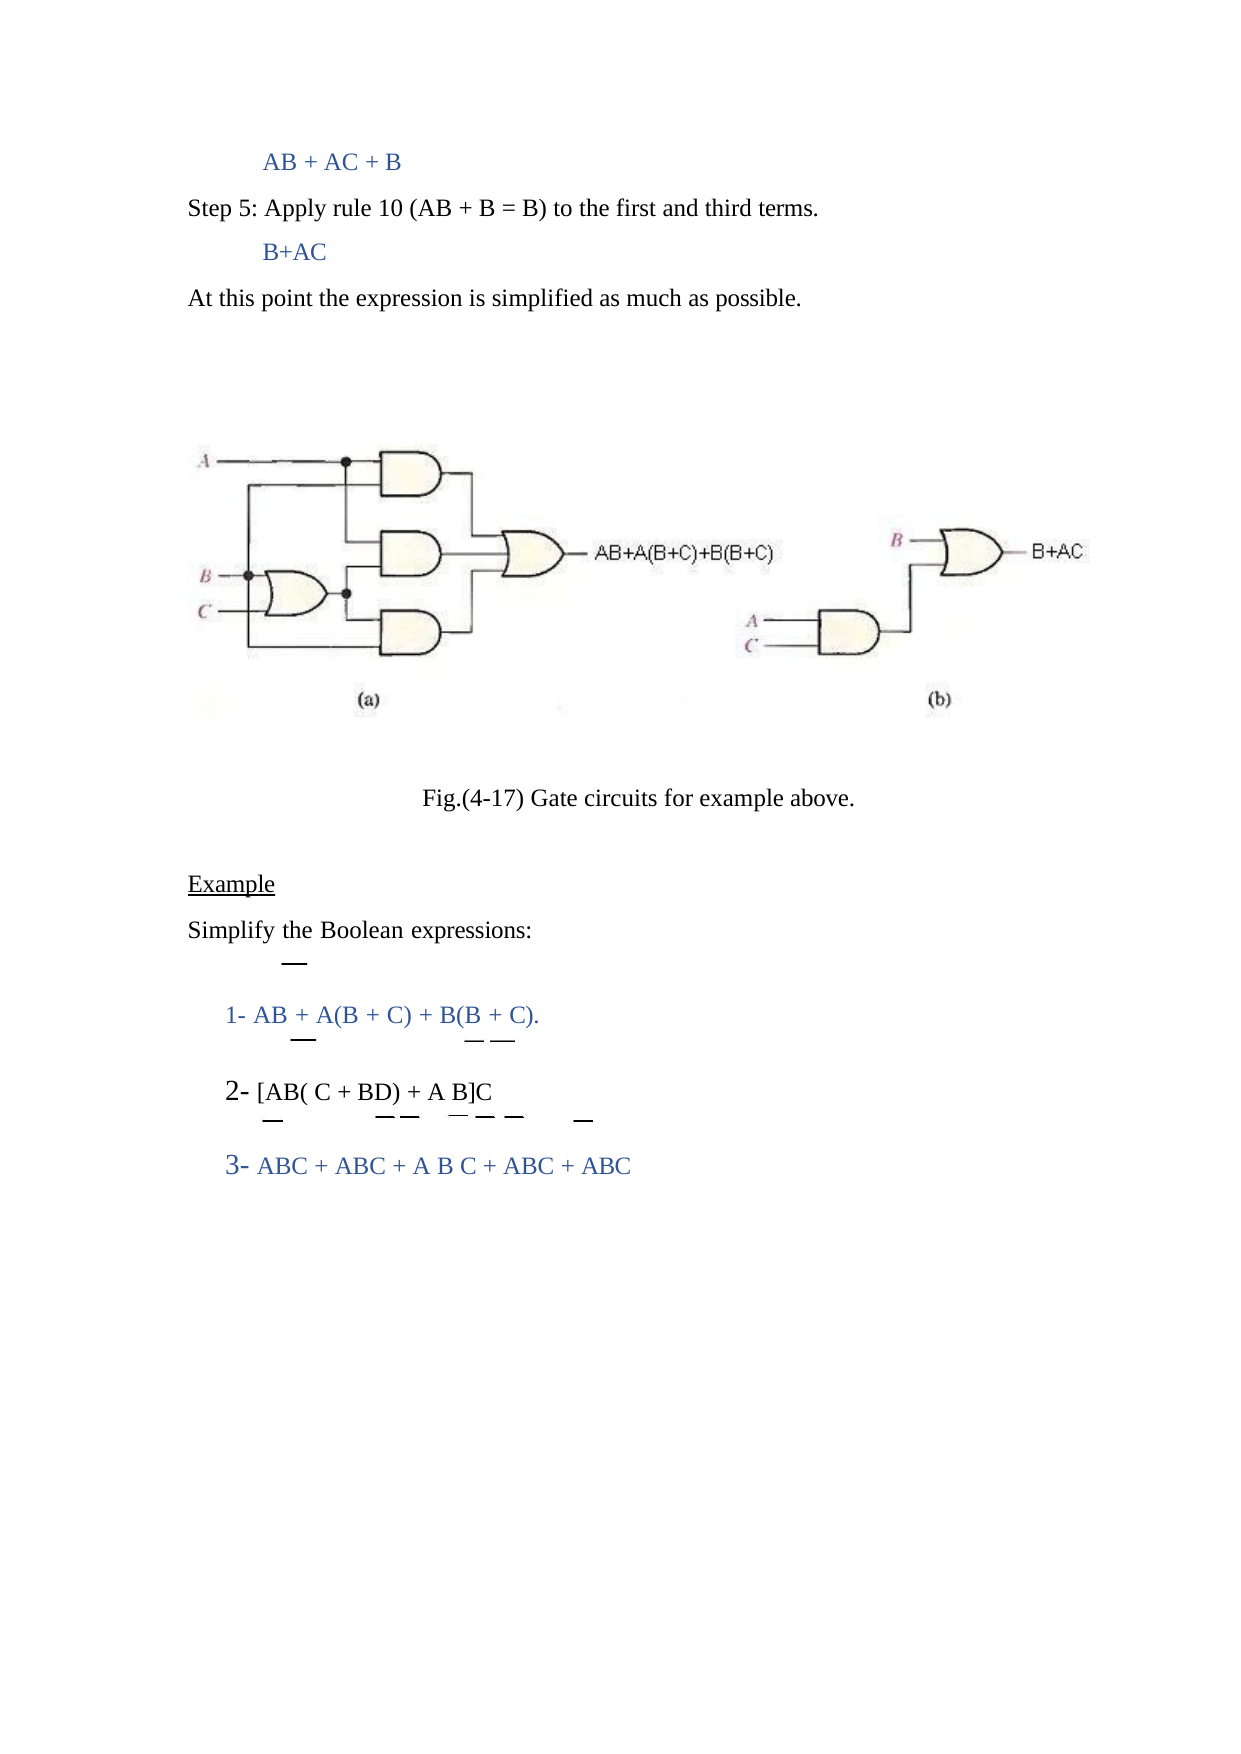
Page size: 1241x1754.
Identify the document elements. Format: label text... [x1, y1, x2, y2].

subtitle AB + AC + B [262, 147, 1198, 175]
text Simplify the Boolean expressions: [187, 916, 1198, 944]
picture [187, 444, 1090, 718]
subtitle B+AC [262, 237, 1198, 266]
list [AB( C + BD) + A B]C [225, 1073, 1198, 1107]
picture [261, 1117, 283, 1124]
subtitle 1- AB + A(B + C) + B(B + C). [225, 1000, 1198, 1029]
text Example [187, 869, 1198, 898]
subtitle ABC + ABC + A B C + ABC + ABC [225, 1147, 1198, 1181]
picture [373, 1113, 594, 1124]
picture [288, 1036, 317, 1043]
picture [279, 961, 308, 967]
picture [462, 1038, 517, 1044]
text Step 5: Apply rule 10 (AB + B = B) to the first and third terms. [187, 193, 1198, 222]
text At this point the expression is simplified as much as possible. [187, 283, 1198, 312]
text Fig.(4-17) Gate circuits for example above. [79, 783, 1198, 812]
